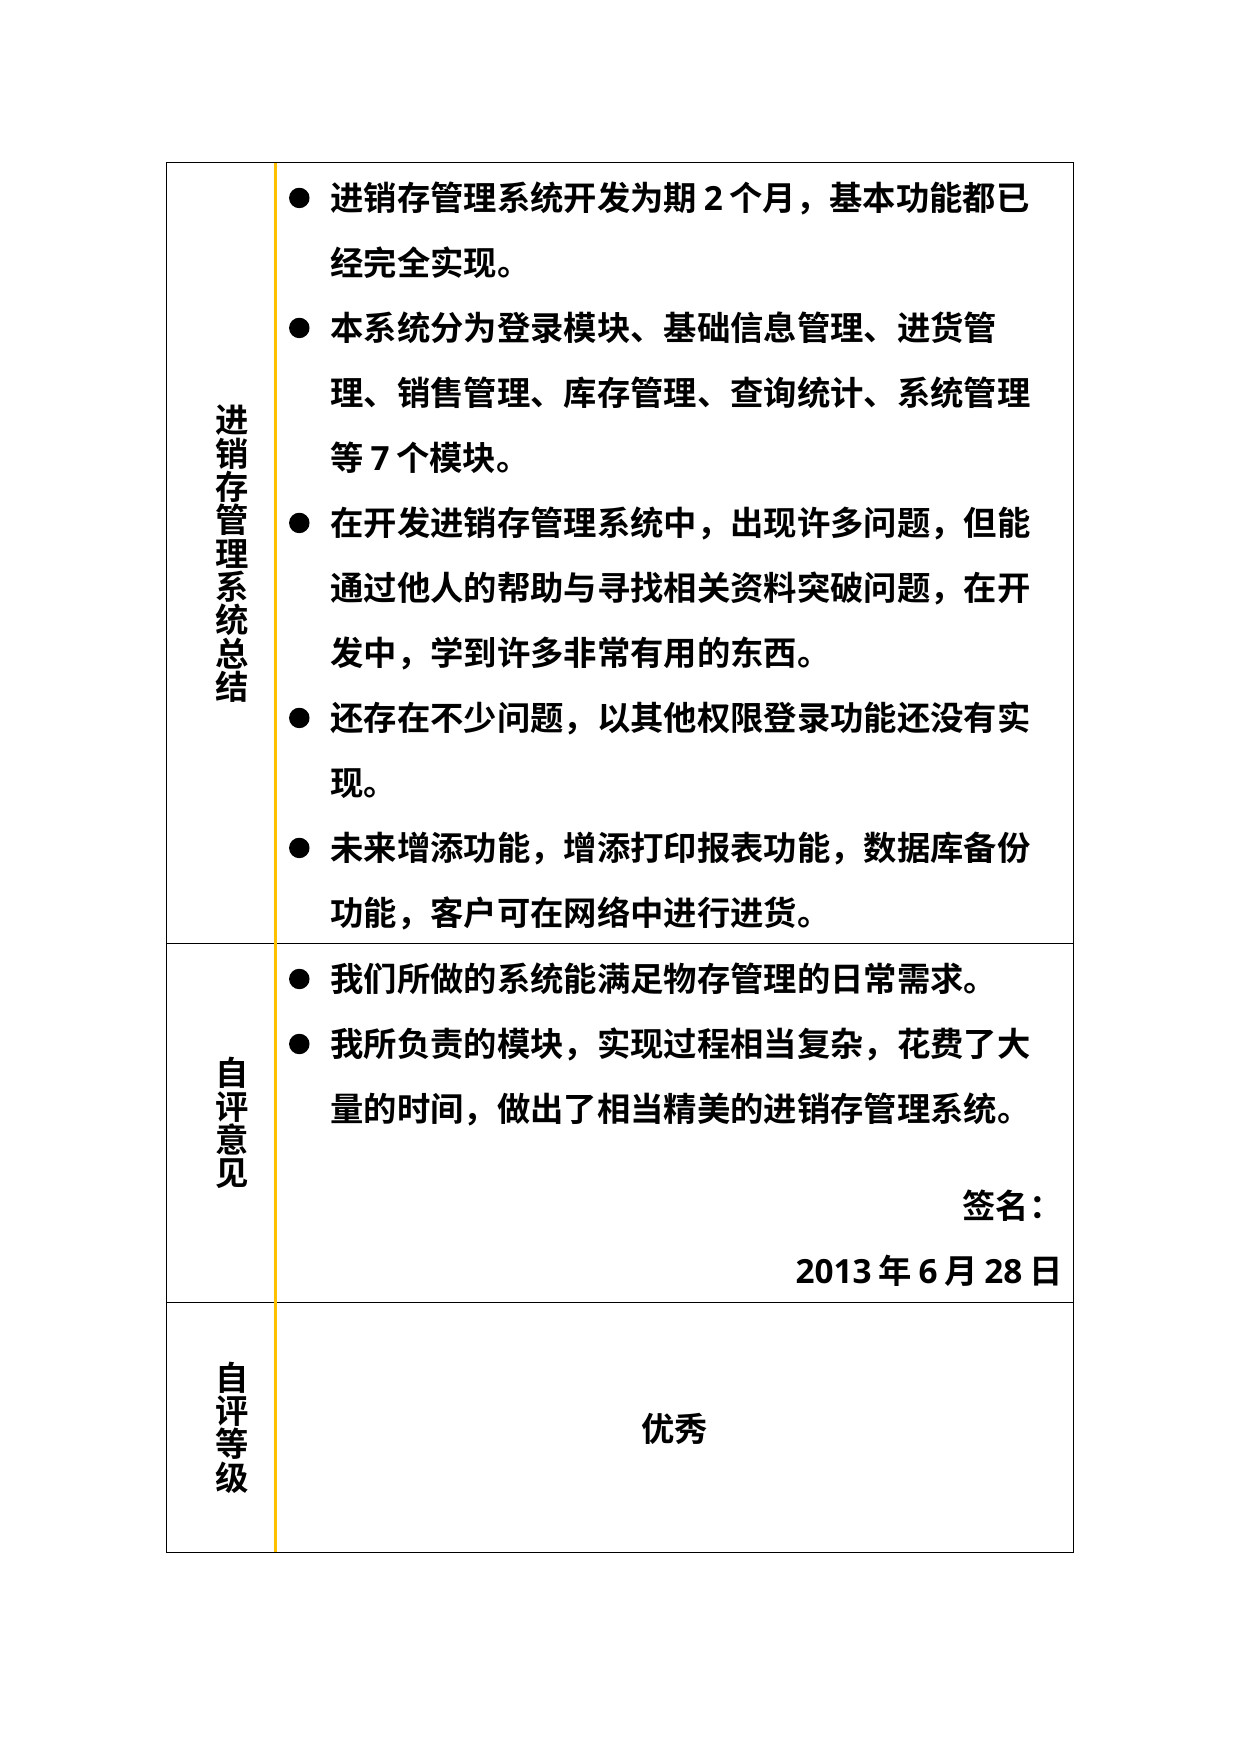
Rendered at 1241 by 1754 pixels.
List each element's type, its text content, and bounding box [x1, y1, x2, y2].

table_cell 优秀 [277, 1303, 1073, 1552]
table_cell 我们所做的系统能满足物存管理的日常需求。 我所负责的模块，实现过程相当复杂，花费了大量的时间，做出了相当精美的进销存管理系统。 签名： 2013年6月28日 [277, 944, 1073, 1302]
table_cell 自评等级 [167, 1303, 274, 1552]
table_header 进销存管理系统开发为期2个月，基本功能都已经完全实现。 本系统分为登录模块、基础信息管理、进货管理、销售管理、库存管理、查询统计、系统管理等7个模块。 在开发进销存管理系统中，出现许多问题，但能通过他人的帮助与寻找相关资料突破问题，在开发中，学到许多非常有用的东西。 还存在不少问题，以其他权限登录功能还没有实现。 未来增添功能，增添打印报表功能，数据库备份功能，客户可在网络中进行进货。 [277, 163, 1073, 943]
table_cell 自评意见 [167, 944, 274, 1302]
table_header 进销存管理系统总结 [167, 163, 274, 943]
